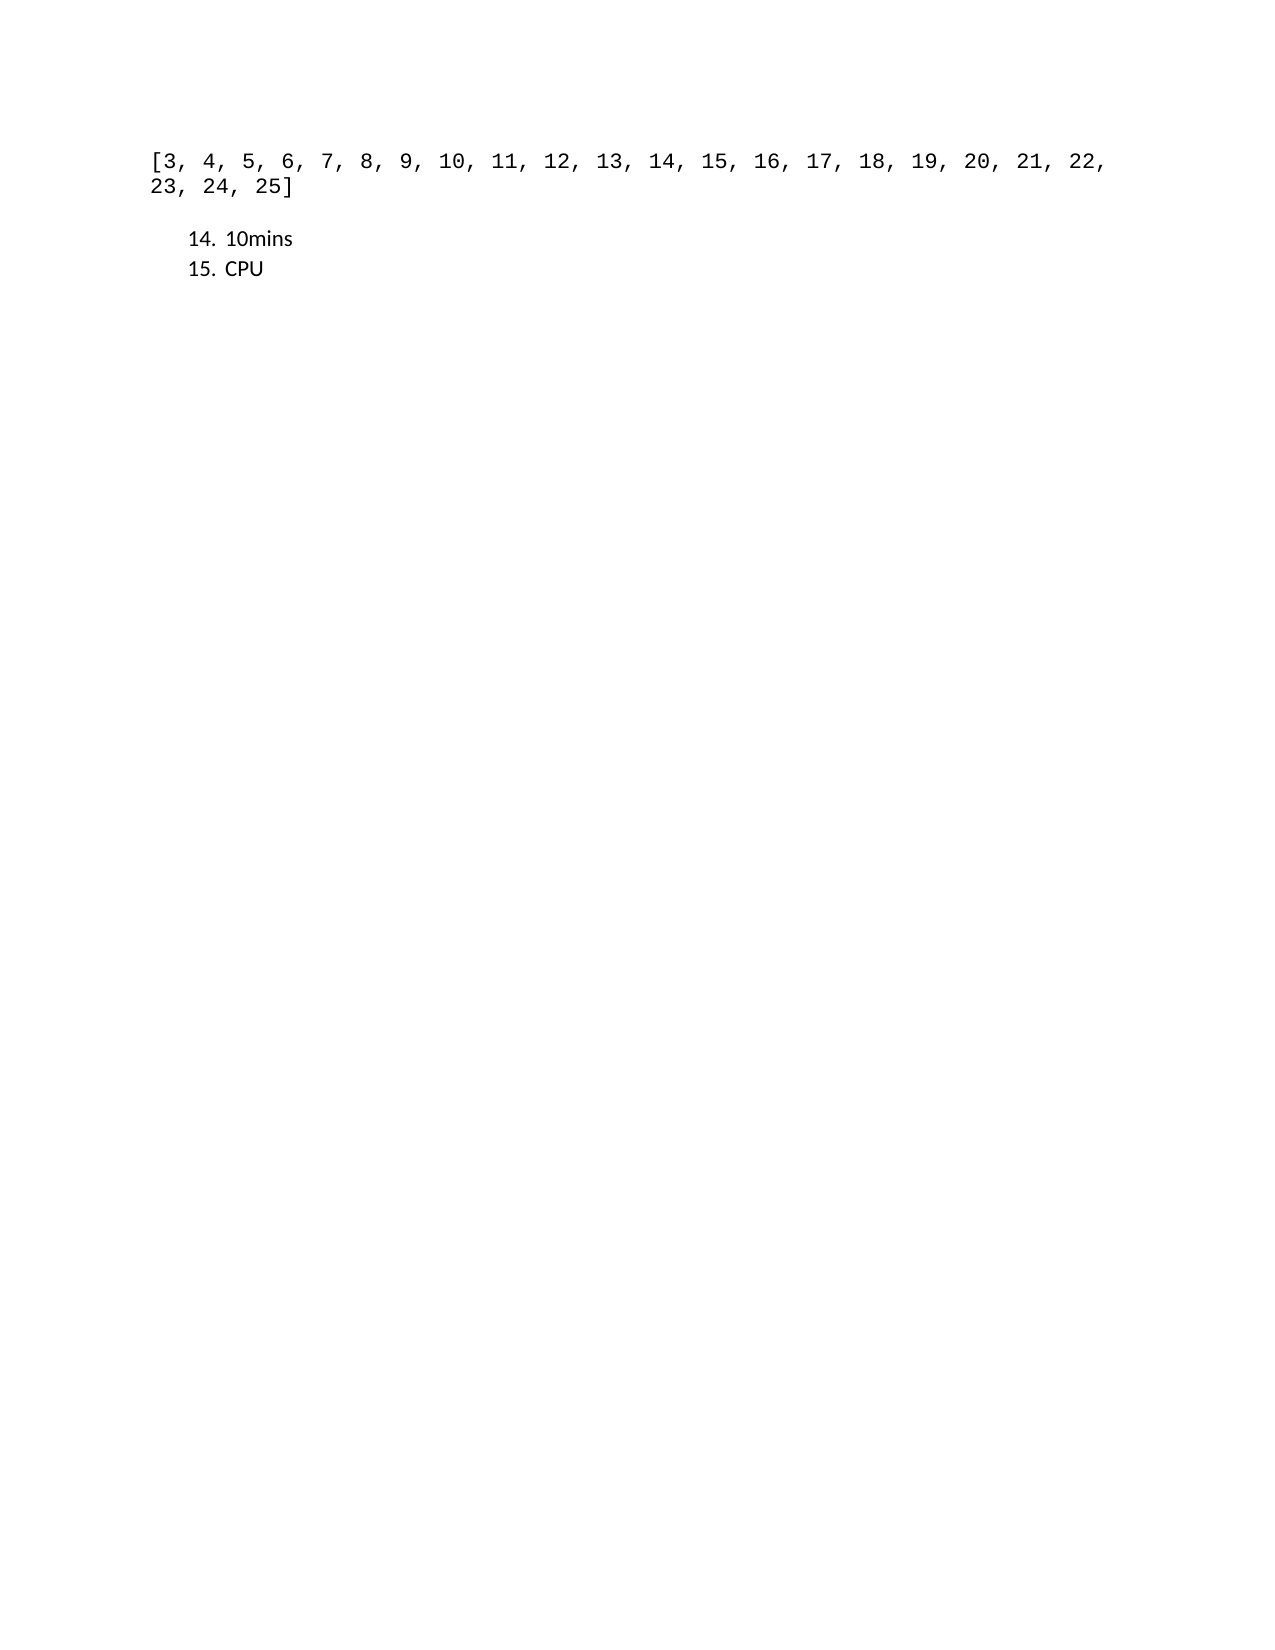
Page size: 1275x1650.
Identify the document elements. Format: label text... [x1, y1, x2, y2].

list CPU [187, 254, 1125, 283]
text [3, 4, 5, 6, 7, 8, 9, 10, 11, 12, 13, 14, 15, 16, 17, 18, 19, 20, 21, 22, 23, 24, 25] [150, 150, 1125, 199]
list 10mins [187, 224, 1125, 252]
